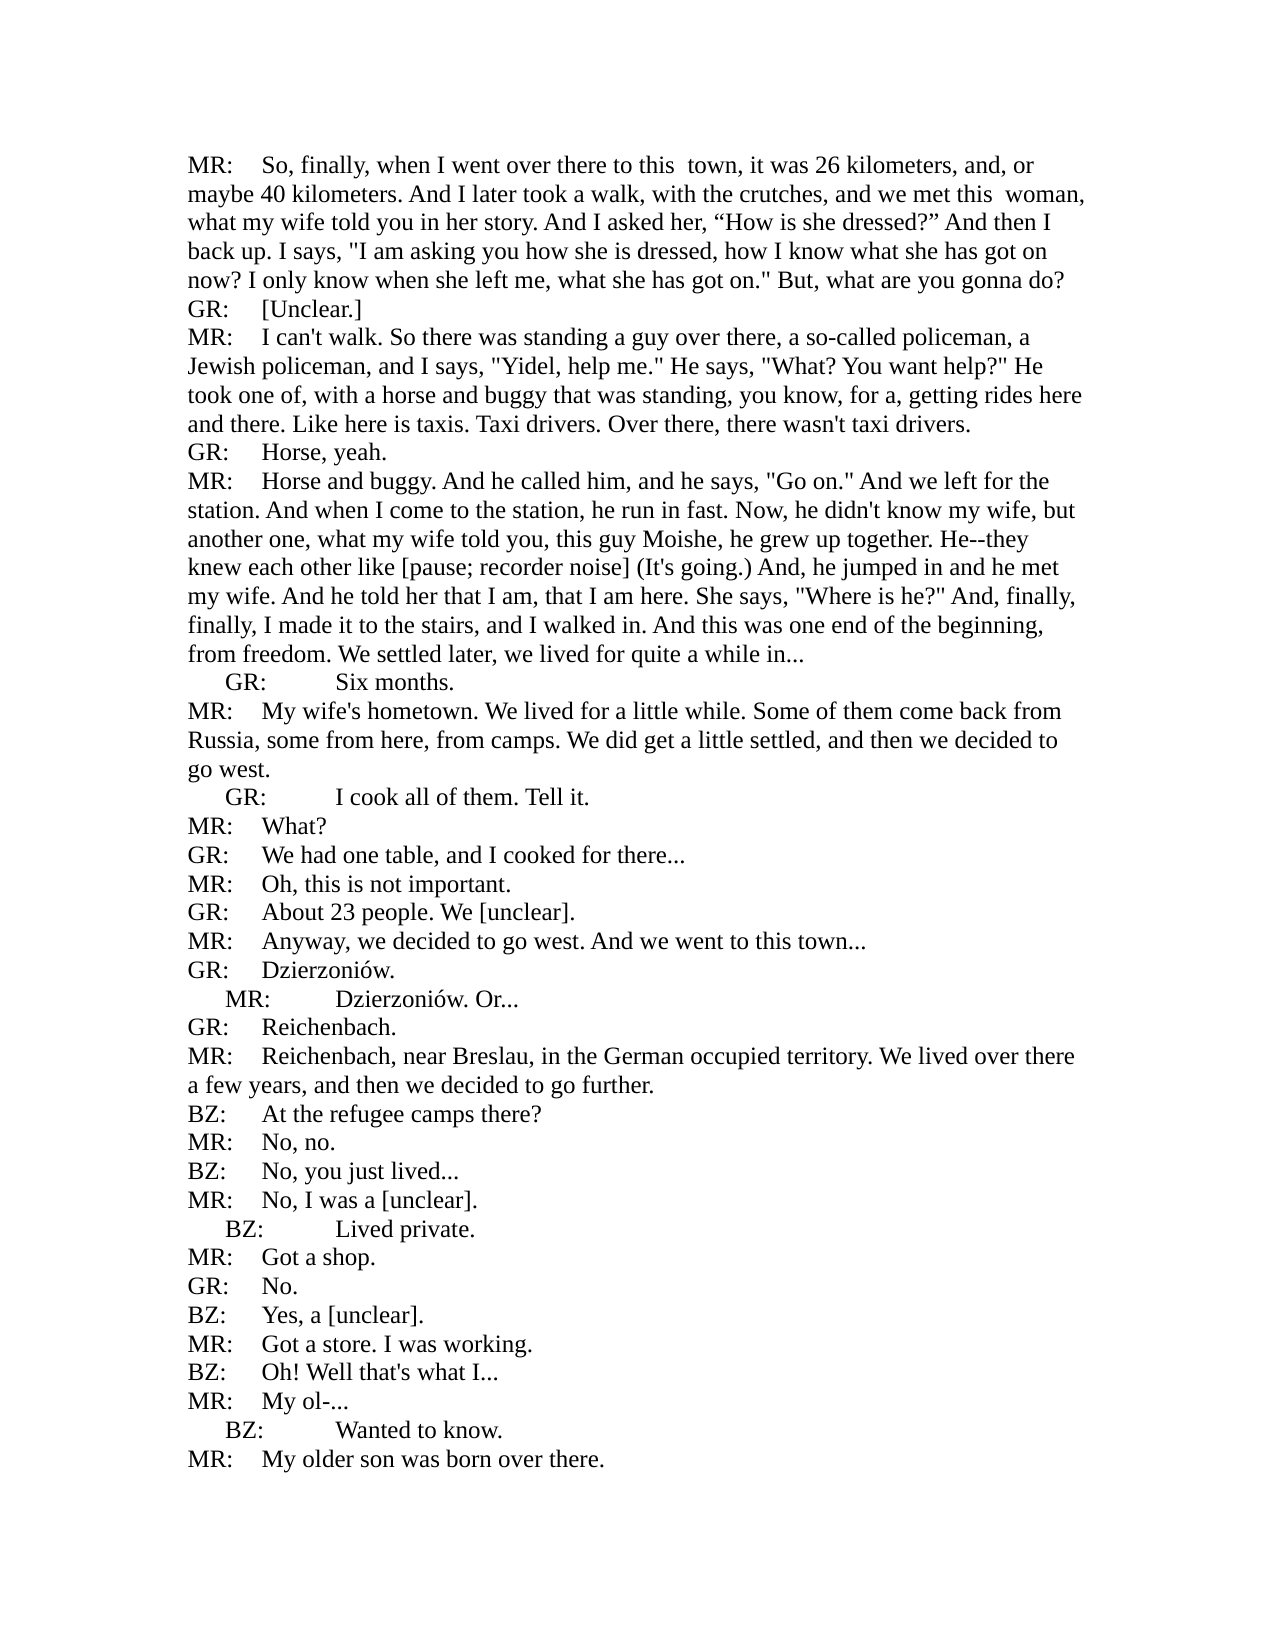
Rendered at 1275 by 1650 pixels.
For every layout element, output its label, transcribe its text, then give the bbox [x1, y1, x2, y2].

text MR: My ol-... [187, 1386, 1087, 1415]
text BZ: No, you just lived... [187, 1156, 1087, 1185]
text GR: No. [187, 1271, 1087, 1300]
text MR: What? [187, 811, 1087, 840]
text MR: My wife's hometown. We lived for a little while. Some of them come back from Russia, some from here, from camps. We did get a little settled, and then we decided to go west. [187, 696, 1087, 782]
text GR: Dzierzoniów. [187, 955, 1087, 984]
text MR: No, I was a [unclear]. [187, 1185, 1087, 1214]
text MR: My older son was born over there. [187, 1444, 1087, 1472]
text BZ: Wanted to know. [225, 1415, 1087, 1444]
text MR: Reichenbach, near Breslau, in the German occupied territory. We lived over there a few years, and then we decided to go further. [187, 1041, 1087, 1099]
text MR: Oh, this is not important. [187, 869, 1087, 897]
text BZ: Yes, a [unclear]. [187, 1300, 1087, 1329]
text GR: We had one table, and I cooked for there... [187, 840, 1087, 869]
text GR: Reichenbach. [187, 1012, 1087, 1041]
text GR: Six months. [225, 667, 1087, 696]
text MR: Horse and buggy. And he called him, and he says, "Go on." And we left for the station. And when I come to the station, he run in fast. Now, he didn't know my wife, but another one, what my wife told you, this guy Moishe, he grew up together. He--they knew each other like [pause; recorder noise] (It's going.) And, he jumped in and he met my wife. And he told her that I am, that I am here. She says, "Where is he?" And, finally, finally, I made it to the stairs, and I walked in. And this was one end of the beginning, from freedom. We settled later, we lived for quite a while in... [187, 466, 1087, 667]
text GR: Horse, yeah. [187, 437, 1087, 466]
text MR: So, finally, when I went over there to this town, it was 26 kilometers, and, or maybe 40 kilometers. And I later took a walk, with the crutches, and we met this woman, what my wife told you in her story. And I asked her, “How is she dressed?” And then I back up. I says, "I am asking you how she is dressed, how I know what she has got on now? I only know when she left me, what she has got on." But, what are you gonna do? [187, 150, 1087, 294]
text MR: Got a store. I was working. [187, 1329, 1087, 1357]
text MR: I can't walk. So there was standing a guy over there, a so-called policeman, a Jewish policeman, and I says, "Yidel, help me." He says, "What? You want help?" He took one of, with a horse and buggy that was standing, you know, for a, getting rides here and there. Like here is taxis. Taxi drivers. Over there, there wasn't taxi drivers. [187, 322, 1087, 437]
text BZ: Lived private. [225, 1214, 1087, 1242]
text GR: I cook all of them. Tell it. [225, 782, 1087, 811]
text BZ: At the refugee camps there? [187, 1099, 1087, 1127]
text GR: About 23 people. We [unclear]. [187, 897, 1087, 926]
text MR: Dzierzoniów. Or... [225, 984, 1087, 1012]
text MR: No, no. [187, 1127, 1087, 1156]
text BZ: Oh! Well that's what I... [187, 1357, 1087, 1386]
text GR: [Unclear.] [187, 294, 1087, 322]
text MR: Anyway, we decided to go west. And we went to this town... [187, 926, 1087, 955]
text MR: Got a shop. [187, 1242, 1087, 1271]
